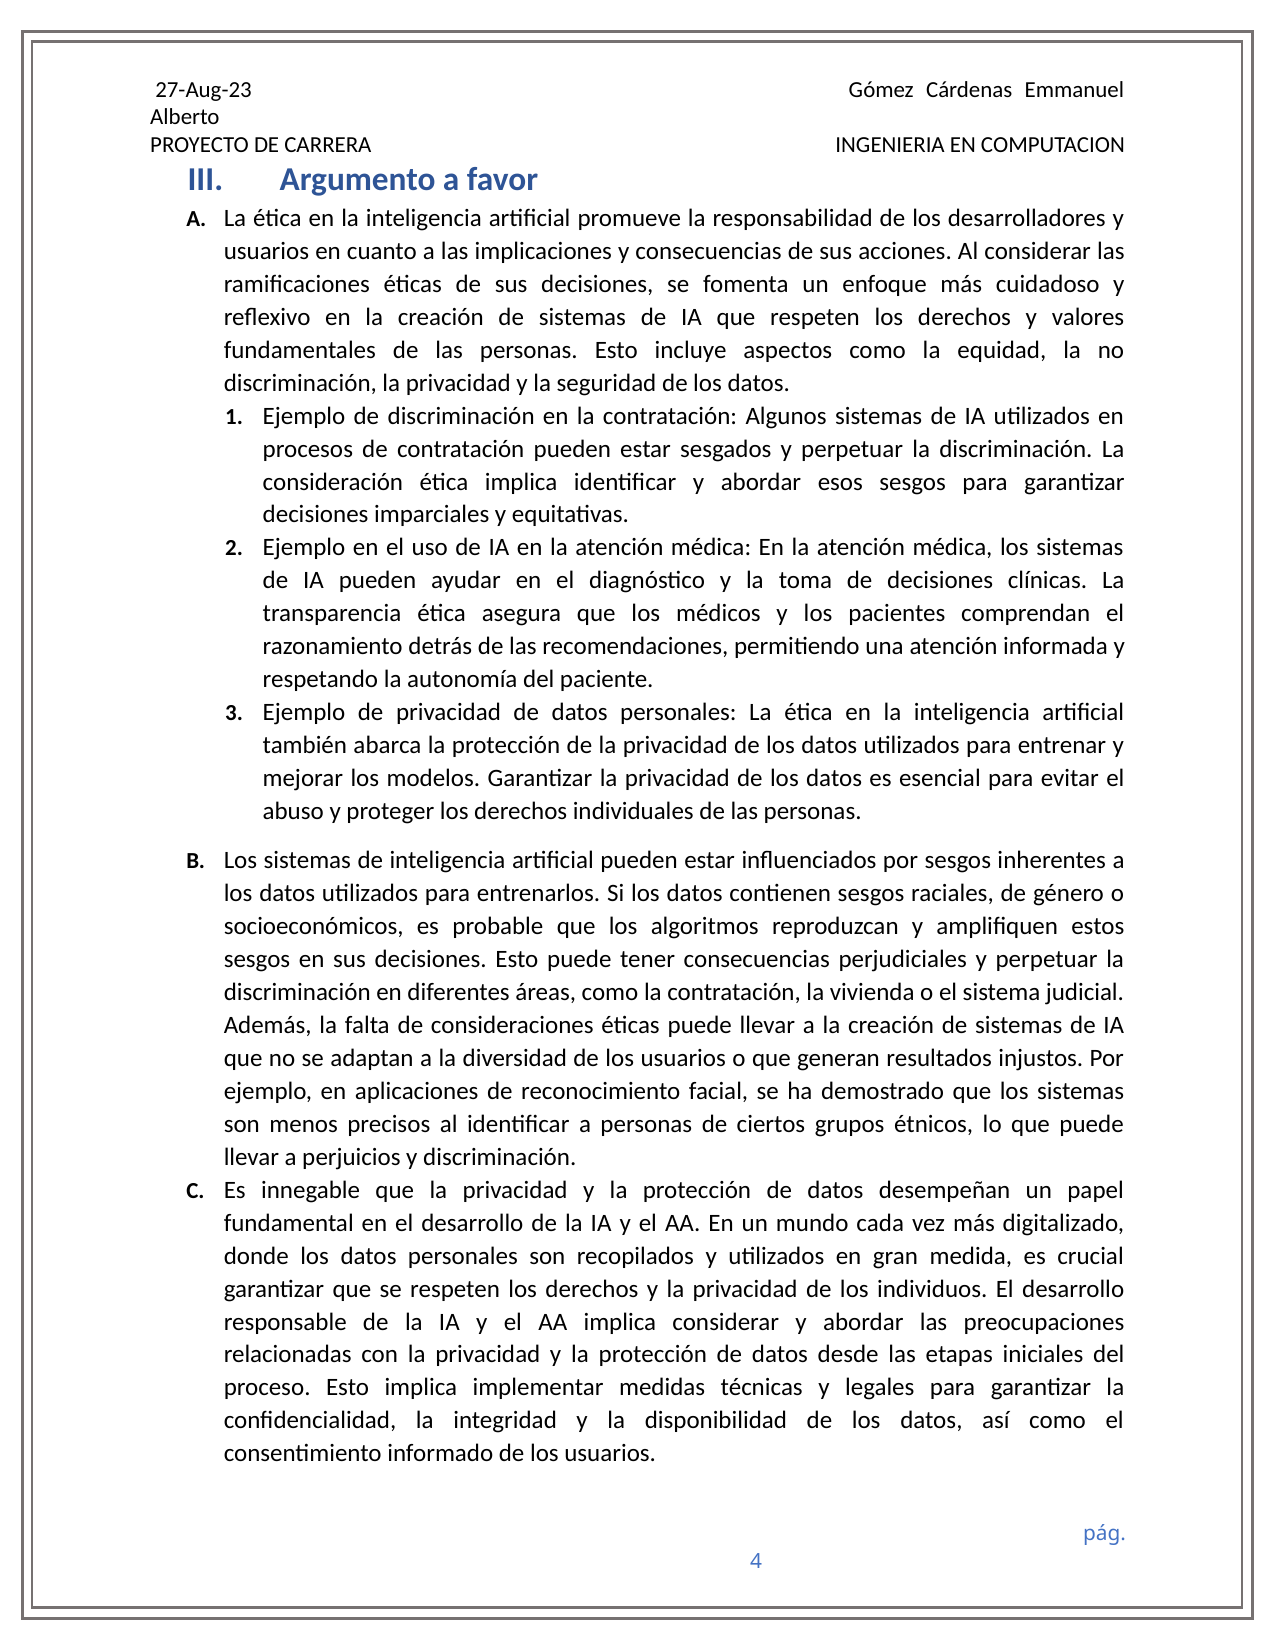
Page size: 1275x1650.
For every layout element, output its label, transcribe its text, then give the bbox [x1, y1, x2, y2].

list Ejemplo en el uso de IA en la atención médica: En la atención médica, los sistemas de IA pueden ayudar en el diagnóstico y la toma de decisiones clínicas. La transparencia ética asegura que los médicos y los pacientes comprendan el razonamiento detrás de las recomendaciones, permitiendo una atención informada y respetando la autonomía del paciente. [225, 532, 1126, 694]
list La ética en la inteligencia artificial promueve la responsabilidad de los desarrolladores y usuarios en cuanto a las implicaciones y consecuencias de sus acciones. Al considerar las ramificaciones éticas de sus decisiones, se fomenta un enfoque más cuidadoso y reflexivo en la creación de sistemas de IA que respeten los derechos y valores fundamentales de las personas. Esto incluye aspectos como la equidad, la no discriminación, la privacidad y la seguridad de los datos. [186, 202, 1126, 397]
list Ejemplo de discriminación en la contratación: Algunos sistemas de IA utilizados en procesos de contratación pueden estar sesgados y perpetuar la discriminación. La consideración ética implica identificar y abordar esos sesgos para garantizar decisiones imparciales y equitativas. [225, 400, 1126, 529]
list Es innegable que la privacidad y la protección de datos desempeñan un papel fundamental en el desarrollo de la IA y el AA. En un mundo cada vez más digitalizado, donde los datos personales son recopilados y utilizados en gran medida, es crucial garantizar que se respeten los derechos y la privacidad de los individuos. El desarrollo responsable de la IA y el AA implica considerar y abordar las preocupaciones relacionadas con la privacidad y la protección de datos desde las etapas iniciales del proceso. Esto implica implementar medidas técnicas y legales para garantizar la confidencialidad, la integridad y la disponibilidad de los datos, así como el consentimiento informado de los usuarios. [186, 1174, 1126, 1468]
subtitle Argumento a favor [187, 158, 1126, 199]
list Ejemplo de privacidad de datos personales: La ética en la inteligencia artificial también abarca la protección de la privacidad de los datos utilizados para entrenar y mejorar los modelos. Garantizar la privacidad de los datos es esencial para evitar el abuso y proteger los derechos individuales de las personas. [225, 696, 1126, 826]
list Los sistemas de inteligencia artificial pueden estar influenciados por sesgos inherentes a los datos utilizados para entrenarlos. Si los datos contienen sesgos raciales, de género o socioeconómicos, es probable que los algoritmos reproduzcan y amplifiquen estos sesgos en sus decisiones. Esto puede tener consecuencias perjudiciales y perpetuar la discriminación en diferentes áreas, como la contratación, la vivienda o el sistema judicial. Además, la falta de consideraciones éticas puede llevar a la creación de sistemas de IA que no se adaptan a la diversidad de los usuarios o que generan resultados injustos. Por ejemplo, en aplicaciones de reconocimiento facial, se ha demostrado que los sistemas son menos precisos al identificar a personas de ciertos grupos étnicos, lo que puede llevar a perjuicios y discriminación. [186, 845, 1126, 1171]
